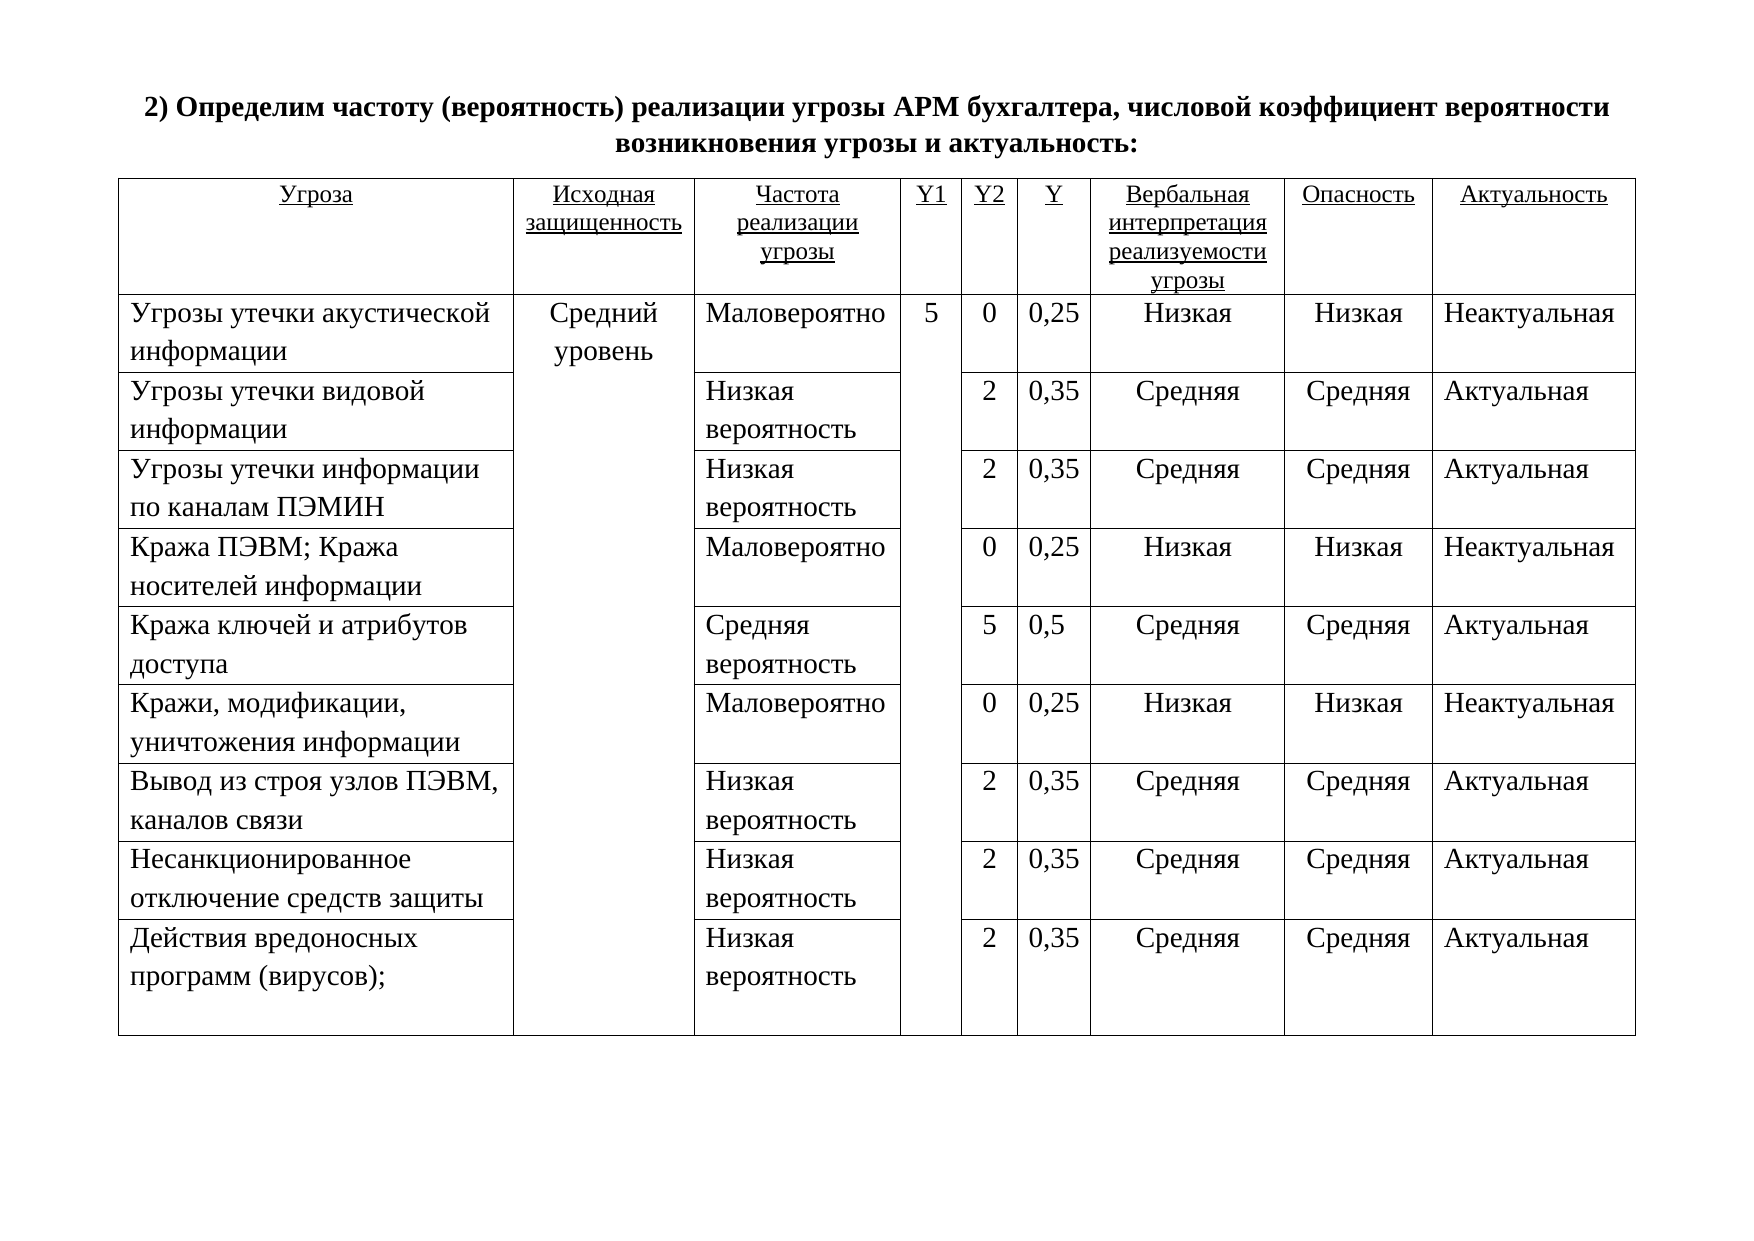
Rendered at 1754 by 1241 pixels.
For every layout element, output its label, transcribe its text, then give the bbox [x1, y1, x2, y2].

table_cell Кражи, модификации, уничтожения информации [119, 685, 513, 762]
table_cell Несанкционированное отключение средств защиты [119, 842, 513, 919]
table_header Частота реализации угрозы [695, 179, 900, 294]
table_cell Низкая [1285, 529, 1432, 606]
table_header Опасность [1285, 179, 1432, 294]
table_cell Актуальная [1433, 607, 1635, 684]
table_cell Актуальная [1433, 920, 1635, 1035]
table_cell 2 [962, 920, 1017, 1035]
table_cell 0,25 [1018, 529, 1090, 606]
table_cell 0,35 [1018, 920, 1090, 1035]
table_cell Действия вредоносных программ (вирусов); [119, 920, 513, 1035]
table_header Y [1018, 179, 1090, 294]
table_cell Средняя [1091, 842, 1284, 919]
table_cell Низкая вероятность [695, 451, 900, 528]
table_cell Кража ключей и атрибутов доступа [119, 607, 513, 684]
table_cell Низкая [1285, 295, 1432, 372]
table_cell Средняя [1285, 373, 1432, 450]
table_cell Низкая [1285, 685, 1432, 762]
table_cell Средняя [1091, 920, 1284, 1035]
table_cell Низкая [1091, 685, 1284, 762]
table_header Угроза [119, 179, 513, 294]
table_cell Неактуальная [1433, 529, 1635, 606]
table_cell Угрозы утечки акустической информации [119, 295, 513, 372]
table_header Исходная защищенность [514, 179, 694, 294]
table_cell 0 [962, 685, 1017, 762]
table_cell 0 [962, 529, 1017, 606]
table_cell 0,35 [1018, 451, 1090, 528]
table_cell Актуальная [1433, 764, 1635, 841]
table_cell Неактуальная [1433, 295, 1635, 372]
table_cell 0,35 [1018, 764, 1090, 841]
table_cell Маловероятно [695, 685, 900, 762]
table_cell Низкая [1091, 295, 1284, 372]
table_cell 0,35 [1018, 842, 1090, 919]
table_cell Средняя [1091, 764, 1284, 841]
table_cell Неактуальная [1433, 685, 1635, 762]
table_cell Актуальная [1433, 842, 1635, 919]
table_cell 0,25 [1018, 295, 1090, 372]
table_cell Маловероятно [695, 529, 900, 606]
table_cell 0 [962, 295, 1017, 372]
table_cell Низкая вероятность [695, 842, 900, 919]
table_cell Средняя [1285, 451, 1432, 528]
text 2) Определим частоту (вероятность) реализации угрозы АРМ бухгалтера, числовой коэффициент вероятности возникновения угрозы и актуальность: [118, 89, 1636, 158]
table_cell Кража ПЭВМ; Кража носителей информации [119, 529, 513, 606]
table_cell 2 [962, 842, 1017, 919]
table_cell Средняя [1091, 607, 1284, 684]
table_cell 5 [901, 295, 961, 1035]
table_cell Низкая вероятность [695, 920, 900, 1035]
table_cell Актуальная [1433, 451, 1635, 528]
table_cell Актуальная [1433, 373, 1635, 450]
table_cell Средняя [1091, 451, 1284, 528]
table_cell Средняя [1091, 373, 1284, 450]
table_cell Средняя [1285, 607, 1432, 684]
table_cell Низкая [1091, 529, 1284, 606]
table_cell Средний уровень [514, 295, 694, 1035]
table_cell Низкая вероятность [695, 373, 900, 450]
table_header Актуальность [1433, 179, 1635, 294]
table_cell Вывод из строя узлов ПЭВМ, каналов связи [119, 764, 513, 841]
table_cell 2 [962, 373, 1017, 450]
table_cell 2 [962, 764, 1017, 841]
table_cell Средняя [1285, 920, 1432, 1035]
table_header Y2 [962, 179, 1017, 294]
table_cell Средняя вероятность [695, 607, 900, 684]
table_cell Средняя [1285, 842, 1432, 919]
table_header Y1 [901, 179, 961, 294]
table_cell 0,25 [1018, 685, 1090, 762]
table_cell 5 [962, 607, 1017, 684]
table_cell 0,5 [1018, 607, 1090, 684]
table_cell Низкая вероятность [695, 764, 900, 841]
table_header Вербальная интерпретация реализуемости угрозы [1091, 179, 1284, 294]
table_cell Маловероятно [695, 295, 900, 372]
table_cell 0,35 [1018, 373, 1090, 450]
table_cell 2 [962, 451, 1017, 528]
table_cell Угрозы утечки видовой информации [119, 373, 513, 450]
table_cell Угрозы утечки информации по каналам ПЭМИН [119, 451, 513, 528]
table_cell Средняя [1285, 764, 1432, 841]
